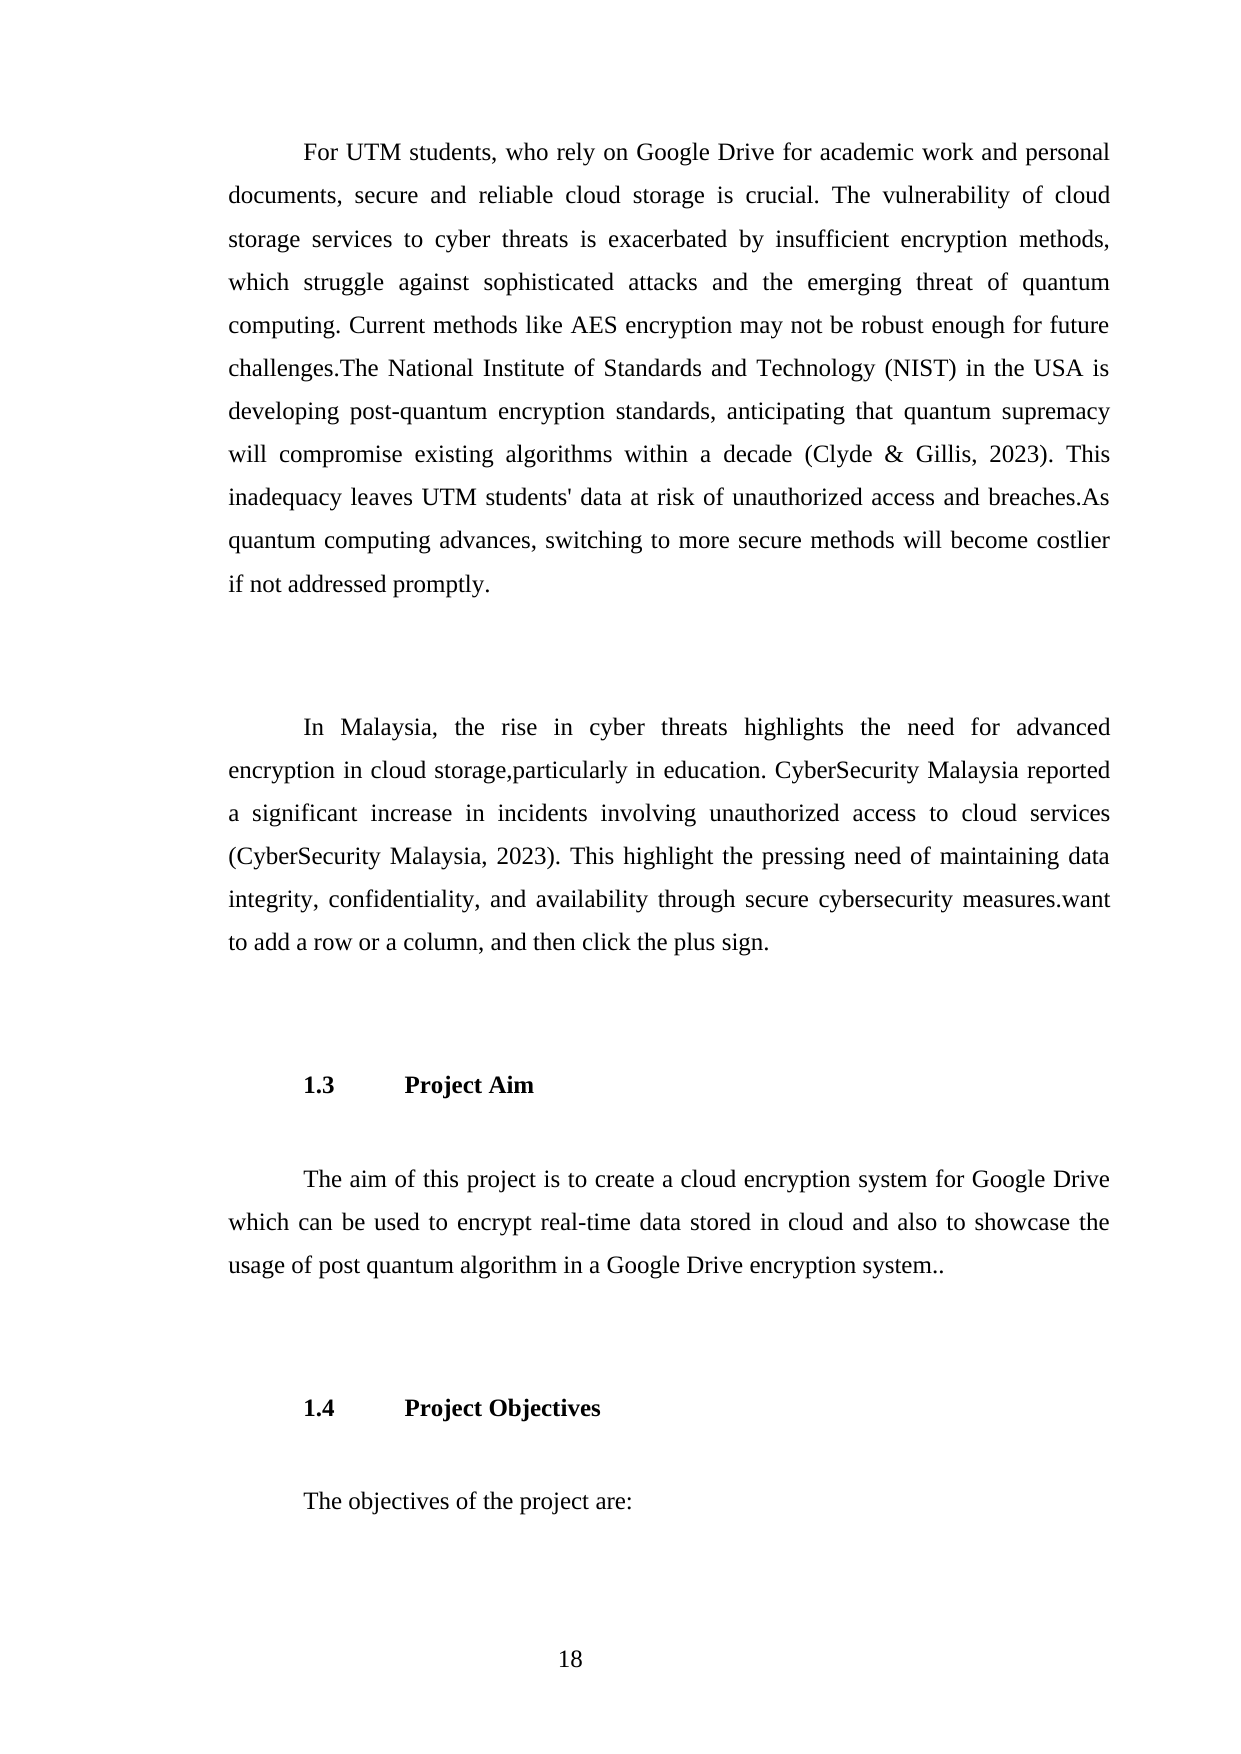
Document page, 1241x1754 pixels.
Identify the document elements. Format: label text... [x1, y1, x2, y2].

text In Malaysia, the rise in cyber threats highlights the need for advanced encryption in cloud storage,particularly in education. CyberSecurity Malaysia reported a significant increase in incidents involving unauthorized access to cloud services (CyberSecurity Malaysia, 2023). This highlight the pressing need of maintaining data integrity, confidentiality, and availability through secure cybersecurity measures.want to add a row or a column, and then click the plus sign. [228, 712, 1111, 956]
text The aim of this project is to create a cloud encryption system for Google Drive which can be used to encrypt real-time data stored in cloud and also to showcase the usage of post quantum algorithm in a Google Drive encryption system.. [228, 1164, 1111, 1279]
text For UTM students, who rely on Google Drive for academic work and personal documents, secure and reliable cloud storage is crucial. The vulnerability of cloud storage services to cyber threats is exacerbated by insufficient encryption methods, which struggle against sophisticated attacks and the emerging threat of quantum computing. Current methods like AES encryption may not be robust enough for future challenges.The National Institute of Standards and Technology (NIST) in the USA is developing post-quantum encryption standards, anticipating that quantum supremacy will compromise existing algorithms within a decade (Clyde & Gillis, 2023). This inadequacy leaves UTM students' data at risk of unauthorized access and breaches.As quantum computing advances, switching to more secure methods will become costlier if not addressed promptly. [228, 137, 1111, 597]
text The objectives of the project are: [228, 1486, 1111, 1515]
subtitle Project Aim [228, 1071, 1111, 1099]
subtitle Project Objectives [228, 1393, 1111, 1422]
